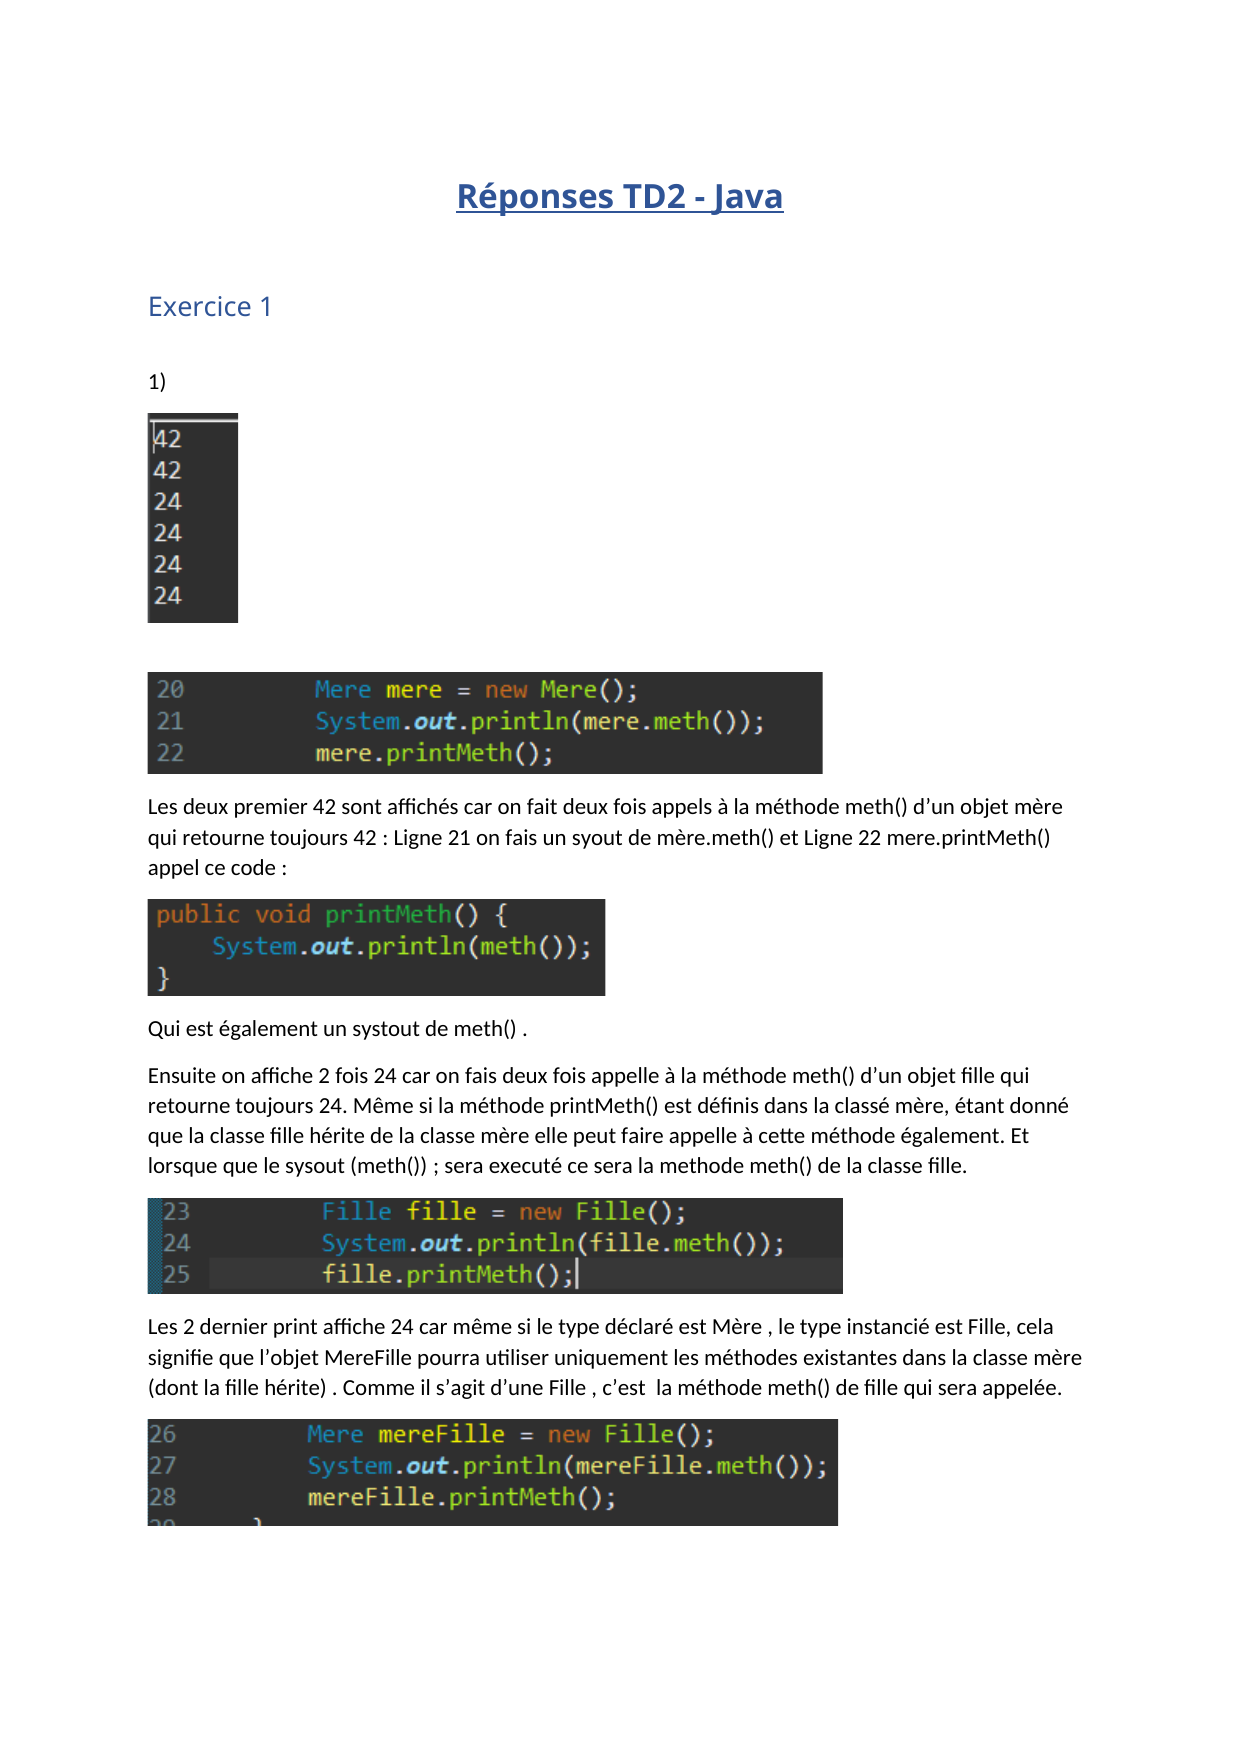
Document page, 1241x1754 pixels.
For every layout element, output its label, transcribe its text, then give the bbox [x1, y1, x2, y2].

picture [147, 672, 823, 774]
picture [147, 1198, 843, 1294]
text Ensuite on affiche 2 fois 24 car on fais deux fois appelle à la méthode meth() d’un objet fille qui retourne toujours 24. Même si la méthode printMeth() est définis dans la classé mère, étant donné que la classe fille hérite de la classe mère elle peut faire appelle à cette méthode également. Et lorsque que le sysout (meth()) ; sera executé ce sera la methode meth() de la classe fille. [148, 1061, 1093, 1179]
picture [147, 899, 606, 996]
text 1) [148, 367, 1093, 395]
picture [147, 1419, 839, 1526]
text Les 2 dernier print affiche 24 car même si le type déclaré est Mère , le type instancié est Fille, cela signifie que l’objet MereFille pourra utiliser uniquement les méthodes existantes dans la classe mère (dont la fille hérite) . Comme il s’agit d’une Fille , c’est la méthode meth() de fille qui sera appelée. [148, 1312, 1093, 1401]
subtitle Exercice 1 [148, 287, 1093, 364]
text Les deux premier 42 sont affichés car on fait deux fois appels à la méthode meth() d’un objet mère qui retourne toujours 42 : Ligne 21 on fais un syout de mère.meth() et Ligne 22 mere.printMeth() appel ce code : [148, 792, 1093, 881]
text Qui est également un systout de meth() . [148, 1014, 1093, 1042]
picture [147, 413, 239, 623]
subtitle Réponses TD2 - Java [148, 173, 1093, 218]
